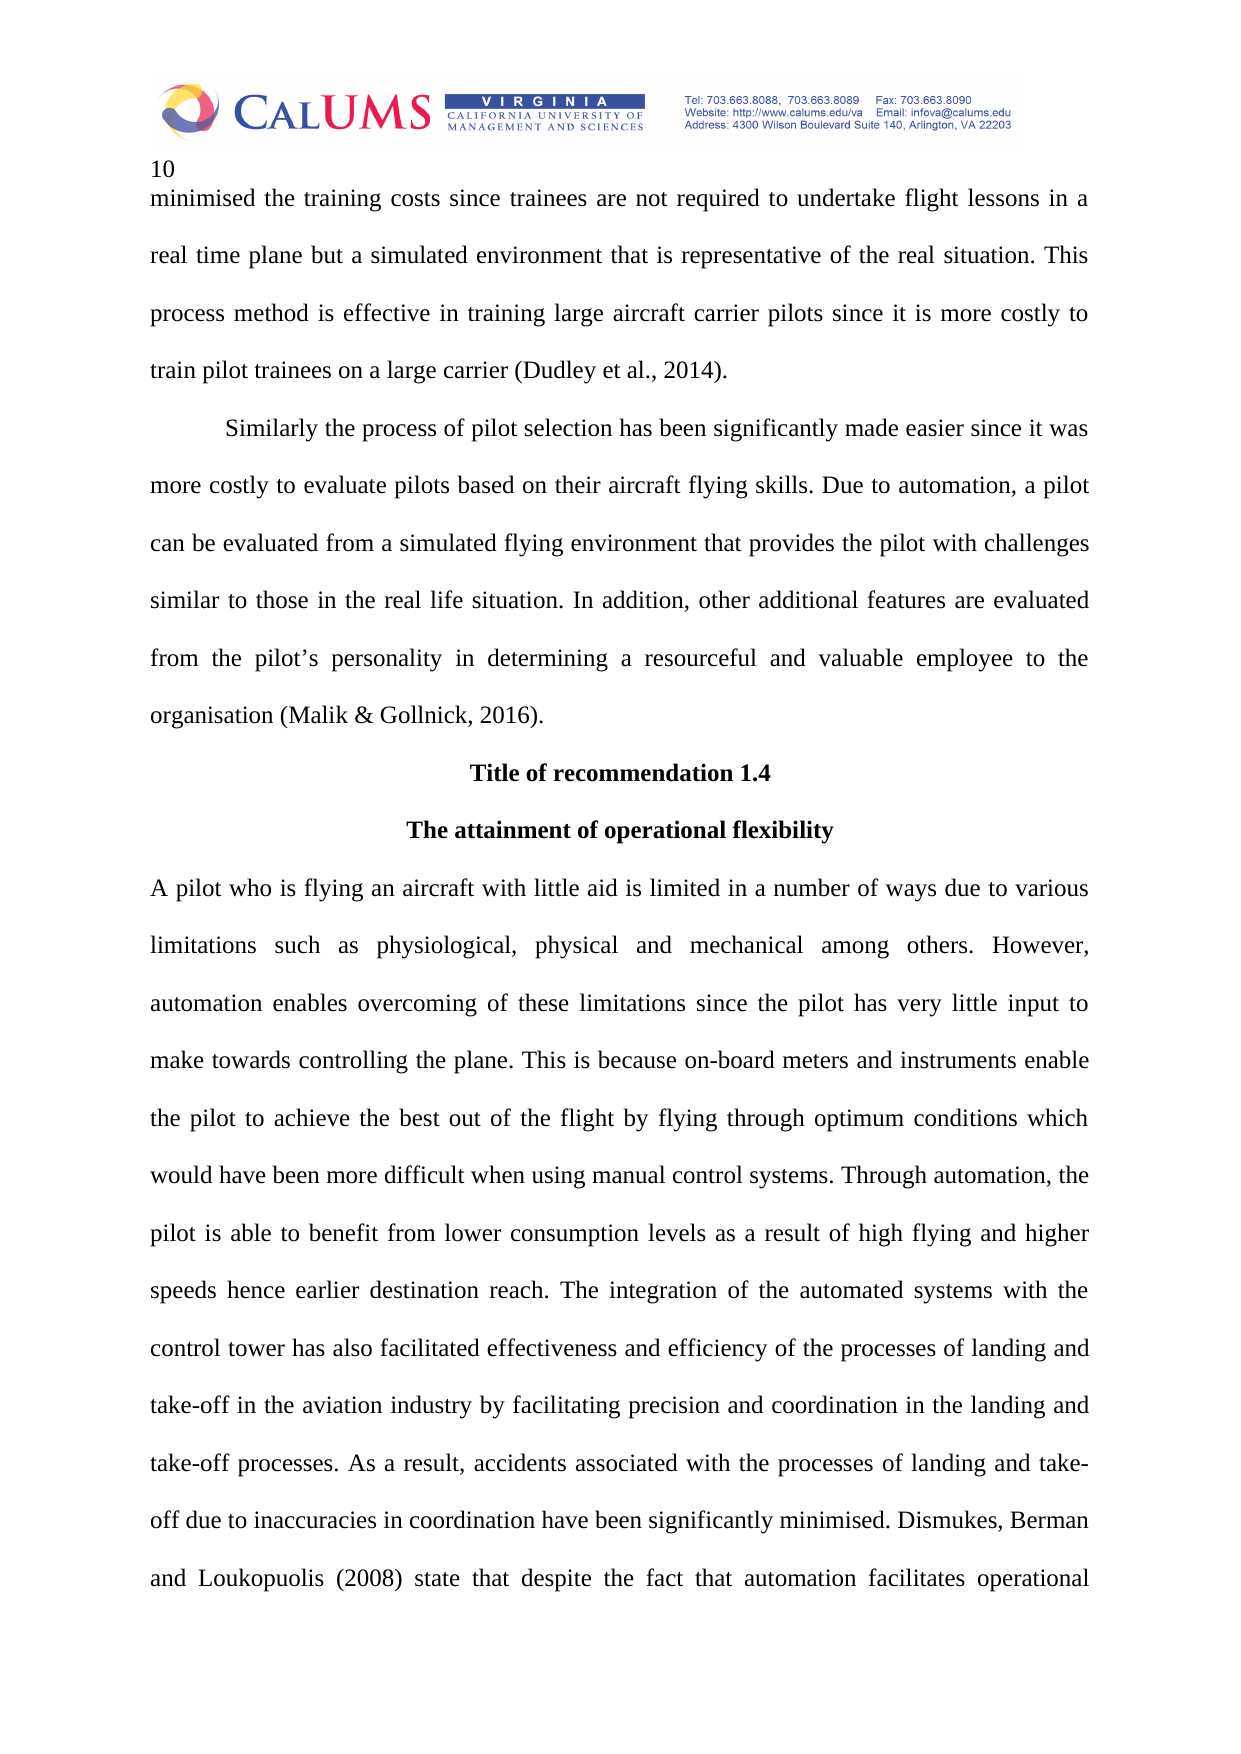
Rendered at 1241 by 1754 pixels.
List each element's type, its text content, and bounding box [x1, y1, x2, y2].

text Title of recommendation 1.4 [150, 758, 1090, 786]
text The attainment of operational flexibility [150, 815, 1090, 844]
text Similarly the process of pilot selection has been significantly made easier since it was more costly to evaluate pilots based on their aircraft flying skills. Due to automation, a pilot can be evaluated from a simulated flying environment that provides the pilot with challenges similar to those in the real life situation. In addition, other additional features are evaluated from the pilot’s personality in determining a resourceful and valuable employee to the organisation (Malik & Gollnick, 2016). [150, 413, 1090, 729]
picture [150, 75, 1025, 149]
